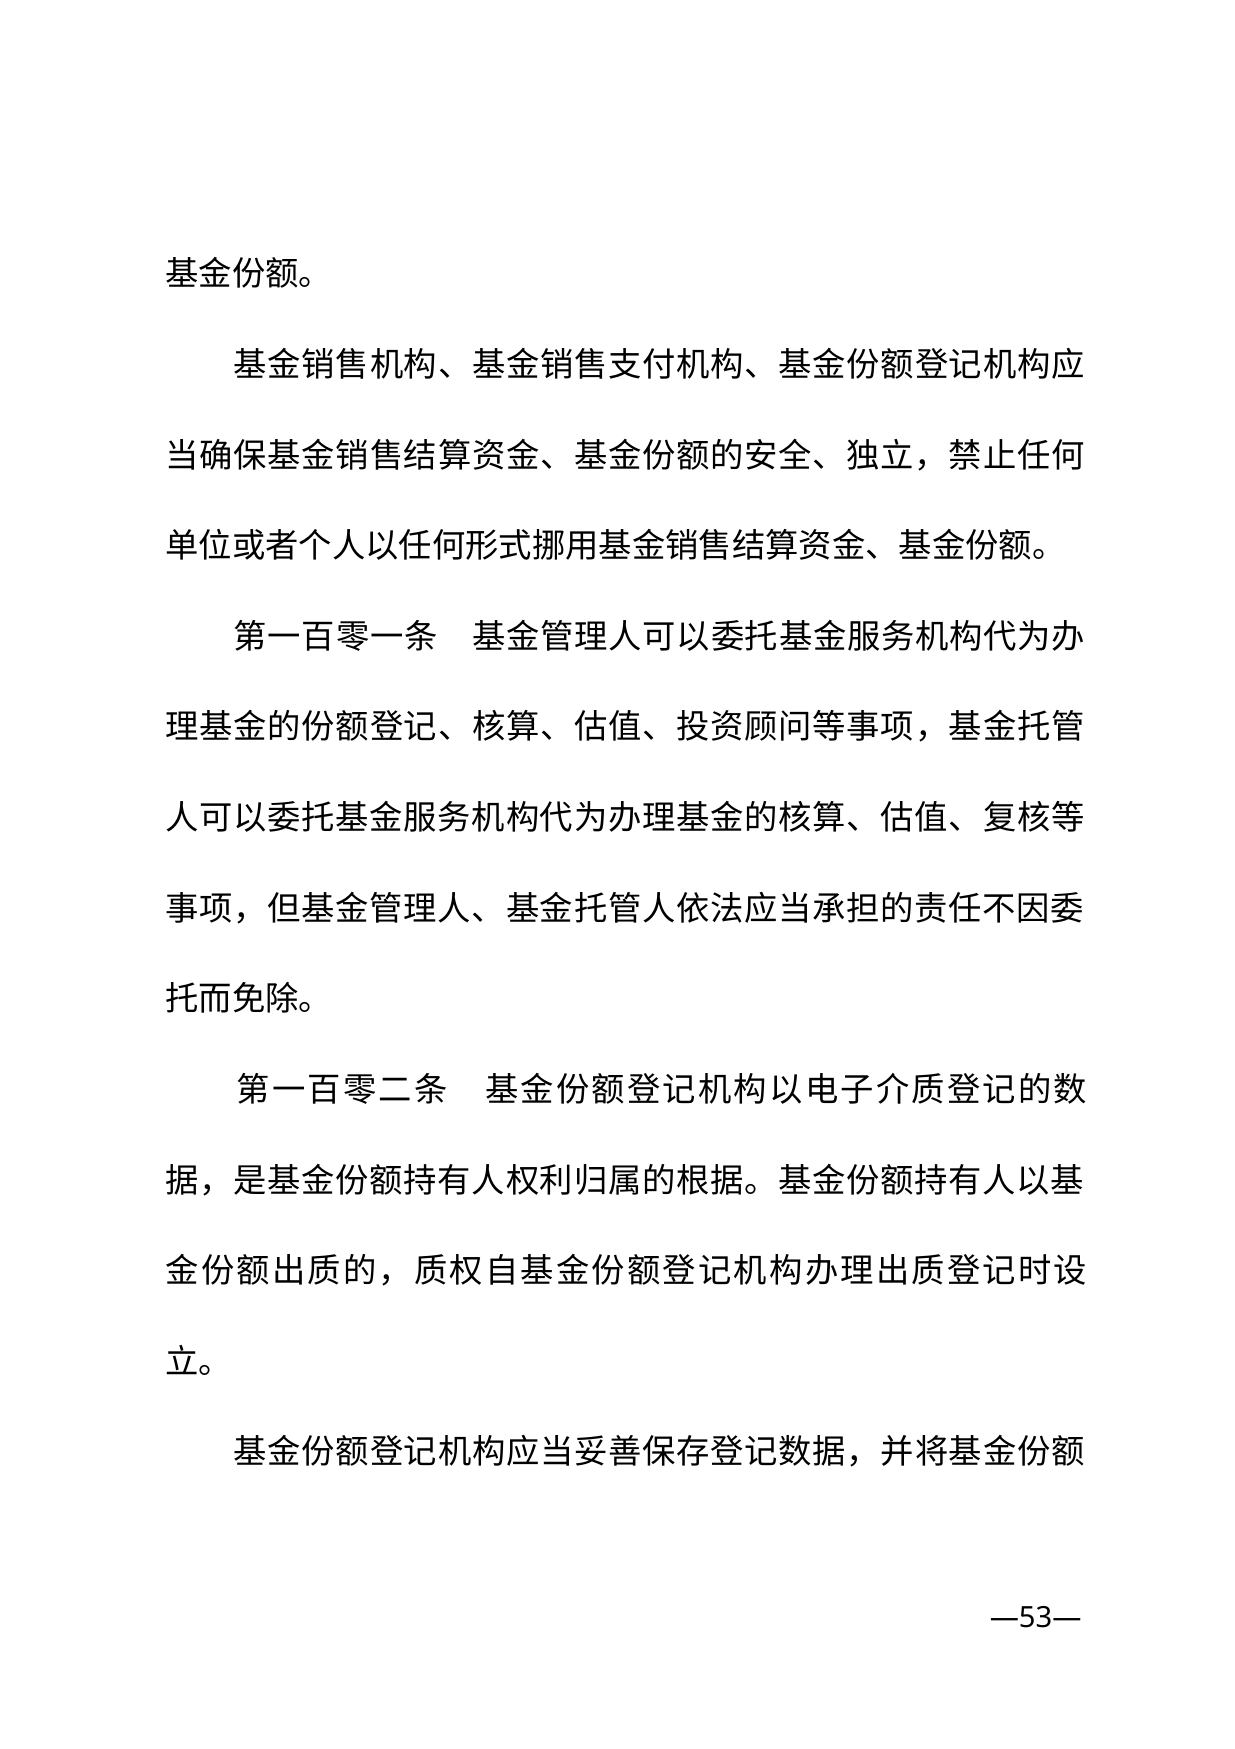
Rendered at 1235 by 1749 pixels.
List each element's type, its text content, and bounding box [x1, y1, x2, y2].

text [165, 226, 1087, 317]
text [165, 1404, 1087, 1495]
text 基金销售机构、基金销售支付机构、基金份额登记机构应当确保基金销售结算资金、基金份额的安全、独立，禁止任何单位或者个人以任何形式挪用基金销售结算资金、基金份额。 [165, 317, 1087, 588]
text 第一百零二条 基金份额登记机构以电子介质登记的数据，是基金份额持有人权利归属的根据。基金份额持有人以基金份额出质的，质权自基金份额登记机构办理出质登记时设立。 [165, 1042, 1087, 1404]
text 第一百零一条 基金管理人可以委托基金服务机构代为办理基金的份额登记、核算、估值、投资顾问等事项，基金托管人可以委托基金服务机构代为办理基金的核算、估值、复核等事项，但基金管理人、基金托管人依法应当承担的责任不因委托而免除。 [165, 588, 1087, 1042]
